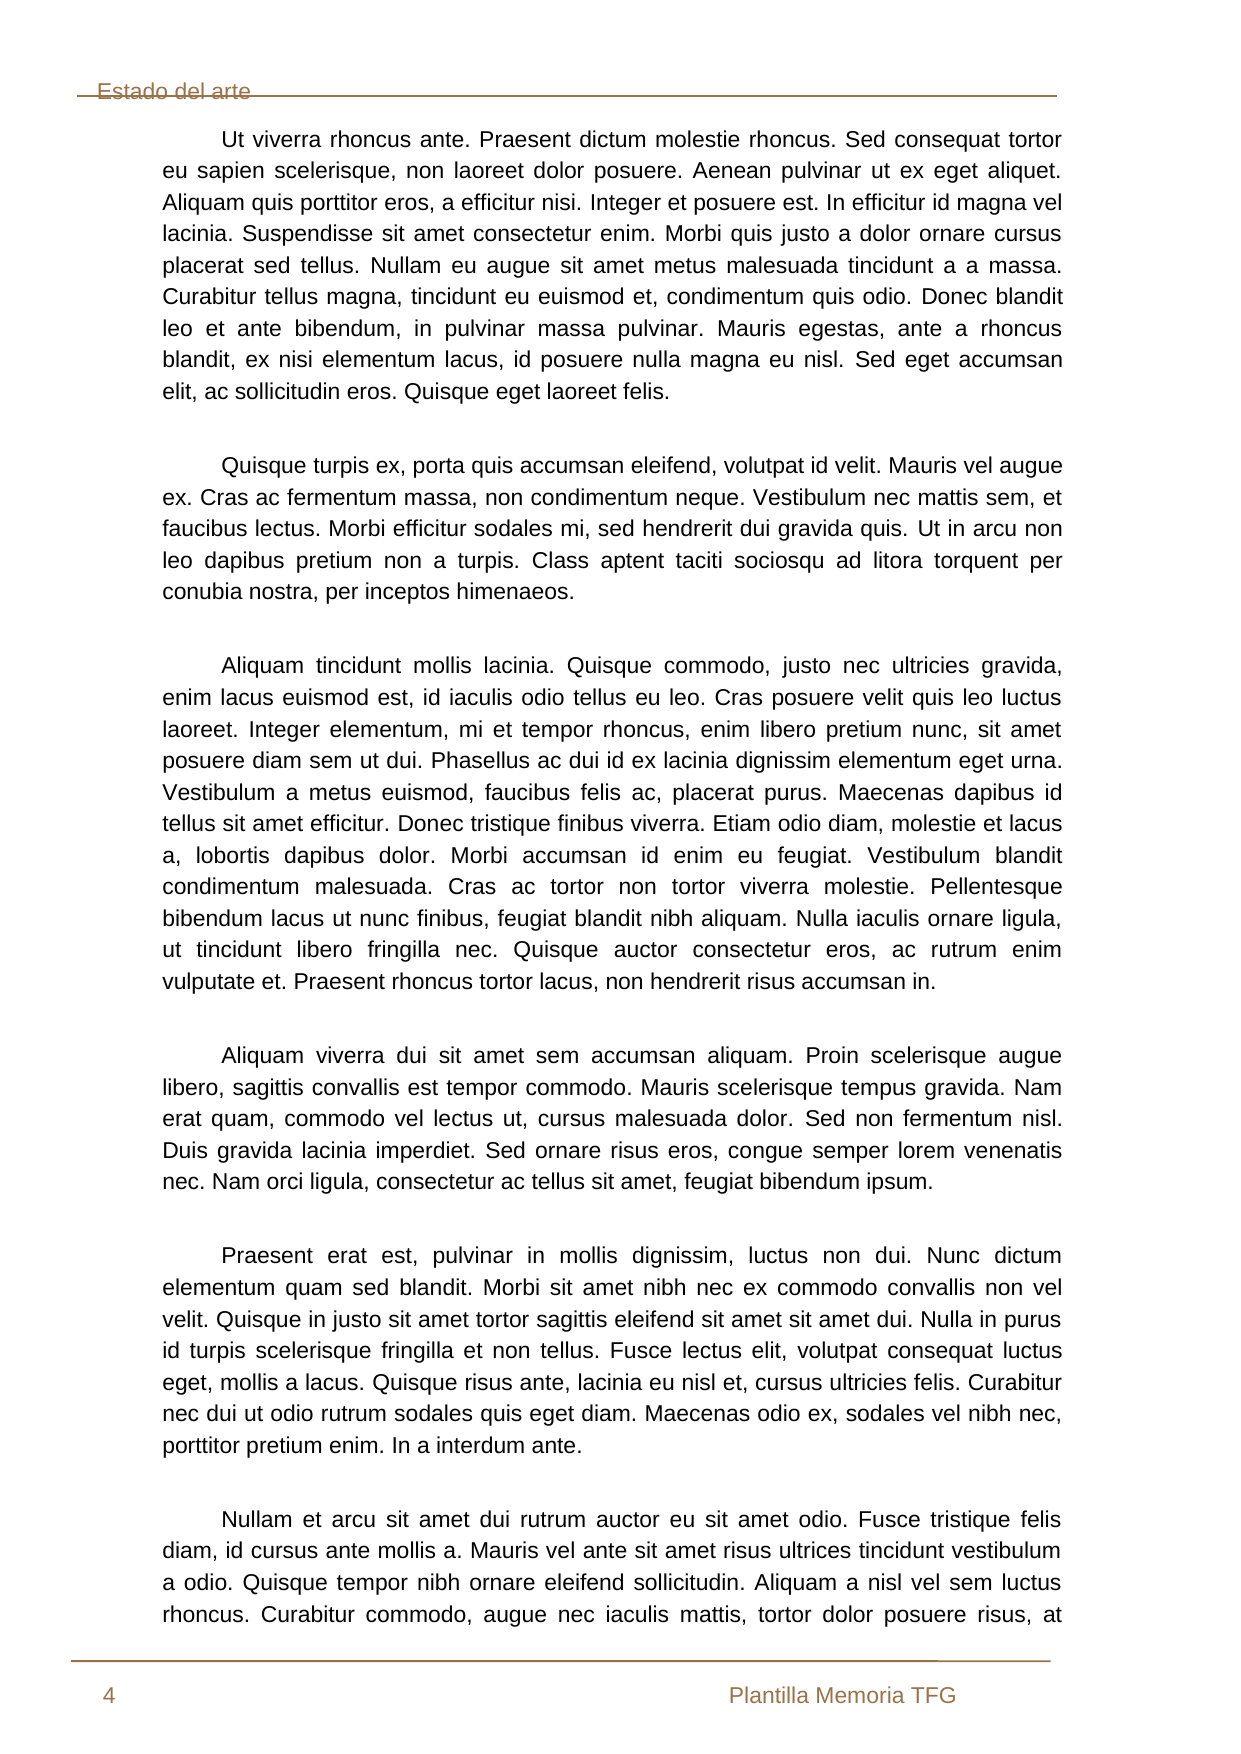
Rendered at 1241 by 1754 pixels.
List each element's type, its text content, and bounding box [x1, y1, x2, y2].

text Aliquam viverra dui sit amet sem accumsan aliquam. Proin scelerisque augue libero, sagittis convallis est tempor commodo. Mauris scelerisque tempus gravida. Nam erat quam, commodo vel lectus ut, cursus malesuada dolor. Sed non fermentum nisl. Duis gravida lacinia imperdiet. Sed ornare risus eros, congue semper lorem venenatis nec. Nam orci ligula, consectetur ac tellus sit amet, feugiat bibendum ipsum. [162, 1042, 1063, 1195]
text Aliquam tincidunt mollis lacinia. Quisque commodo, justo nec ultricies gravida, enim lacus euismod est, id iaculis odio tellus eu leo. Cras posuere velit quis leo luctus laoreet. Integer elementum, mi et tempor rhoncus, enim libero pretium nunc, sit amet posuere diam sem ut dui. Phasellus ac dui id ex lacinia dignissim elementum eget urna. Vestibulum a metus euismod, faucibus felis ac, placerat purus. Maecenas dapibus id tellus sit amet efficitur. Donec tristique finibus viverra. Etiam odio diam, molestie et lacus a, lobortis dapibus dolor. Morbi accumsan id enim eu feugiat. Vestibulum blandit condimentum malesuada. Cras ac tortor non tortor viverra molestie. Pellentesque bibendum lacus ut nunc finibus, feugiat blandit nibh aliquam. Nulla iaculis ornare ligula, ut tincidunt libero fringilla nec. Quisque auctor consectetur eros, ac rutrum enim vulputate et. Praesent rhoncus tortor lacus, non hendrerit risus accumsan in. [162, 652, 1063, 994]
text Quisque turpis ex, porta quis accumsan eleifend, volutpat id velit. Mauris vel augue ex. Cras ac fermentum massa, non condimentum neque. Vestibulum nec mattis sem, et faucibus lectus. Morbi efficitur sodales mi, sed hendrerit dui gravida quis. Ut in arcu non leo dapibus pretium non a turpis. Class aptent taciti sociosqu ad litora torquent per conubia nostra, per inceptos himenaeos. [162, 452, 1063, 605]
text Praesent erat est, pulvinar in mollis dignissim, luctus non dui. Nunc dictum elementum quam sed blandit. Morbi sit amet nibh nec ex commodo convallis non vel velit. Quisque in justo sit amet tortor sagittis eleifend sit amet sit amet dui. Nulla in purus id turpis scelerisque fringilla et non tellus. Fusce lectus elit, volutpat consequat luctus eget, mollis a lacus. Quisque risus ante, lacinia eu nisl et, cursus ultricies felis. Curabitur nec dui ut odio rutrum sodales quis eget diam. Maecenas odio ex, sodales vel nibh nec, porttitor pretium enim. In a interdum ante. [162, 1242, 1063, 1458]
text Ut viverra rhoncus ante. Praesent dictum molestie rhoncus. Sed consequat tortor eu sapien scelerisque, non laoreet dolor posuere. Aenean pulvinar ut ex eget aliquet. Aliquam quis porttitor eros, a efficitur nisi. Integer et posuere est. In efficitur id magna vel lacinia. Suspendisse sit amet consectetur enim. Morbi quis justo a dolor ornare cursus placerat sed tellus. Nullam eu augue sit amet metus malesuada tincidunt a a massa. Curabitur tellus magna, tincidunt eu euismod et, condimentum quis odio. Donec blandit leo et ante bibendum, in pulvinar massa pulvinar. Mauris egestas, ante a rhoncus blandit, ex nisi elementum lacus, id posuere nulla magna eu nisl. Sed eget accumsan elit, ac sollicitudin eros. Quisque eget laoreet felis. [162, 112, 1063, 404]
